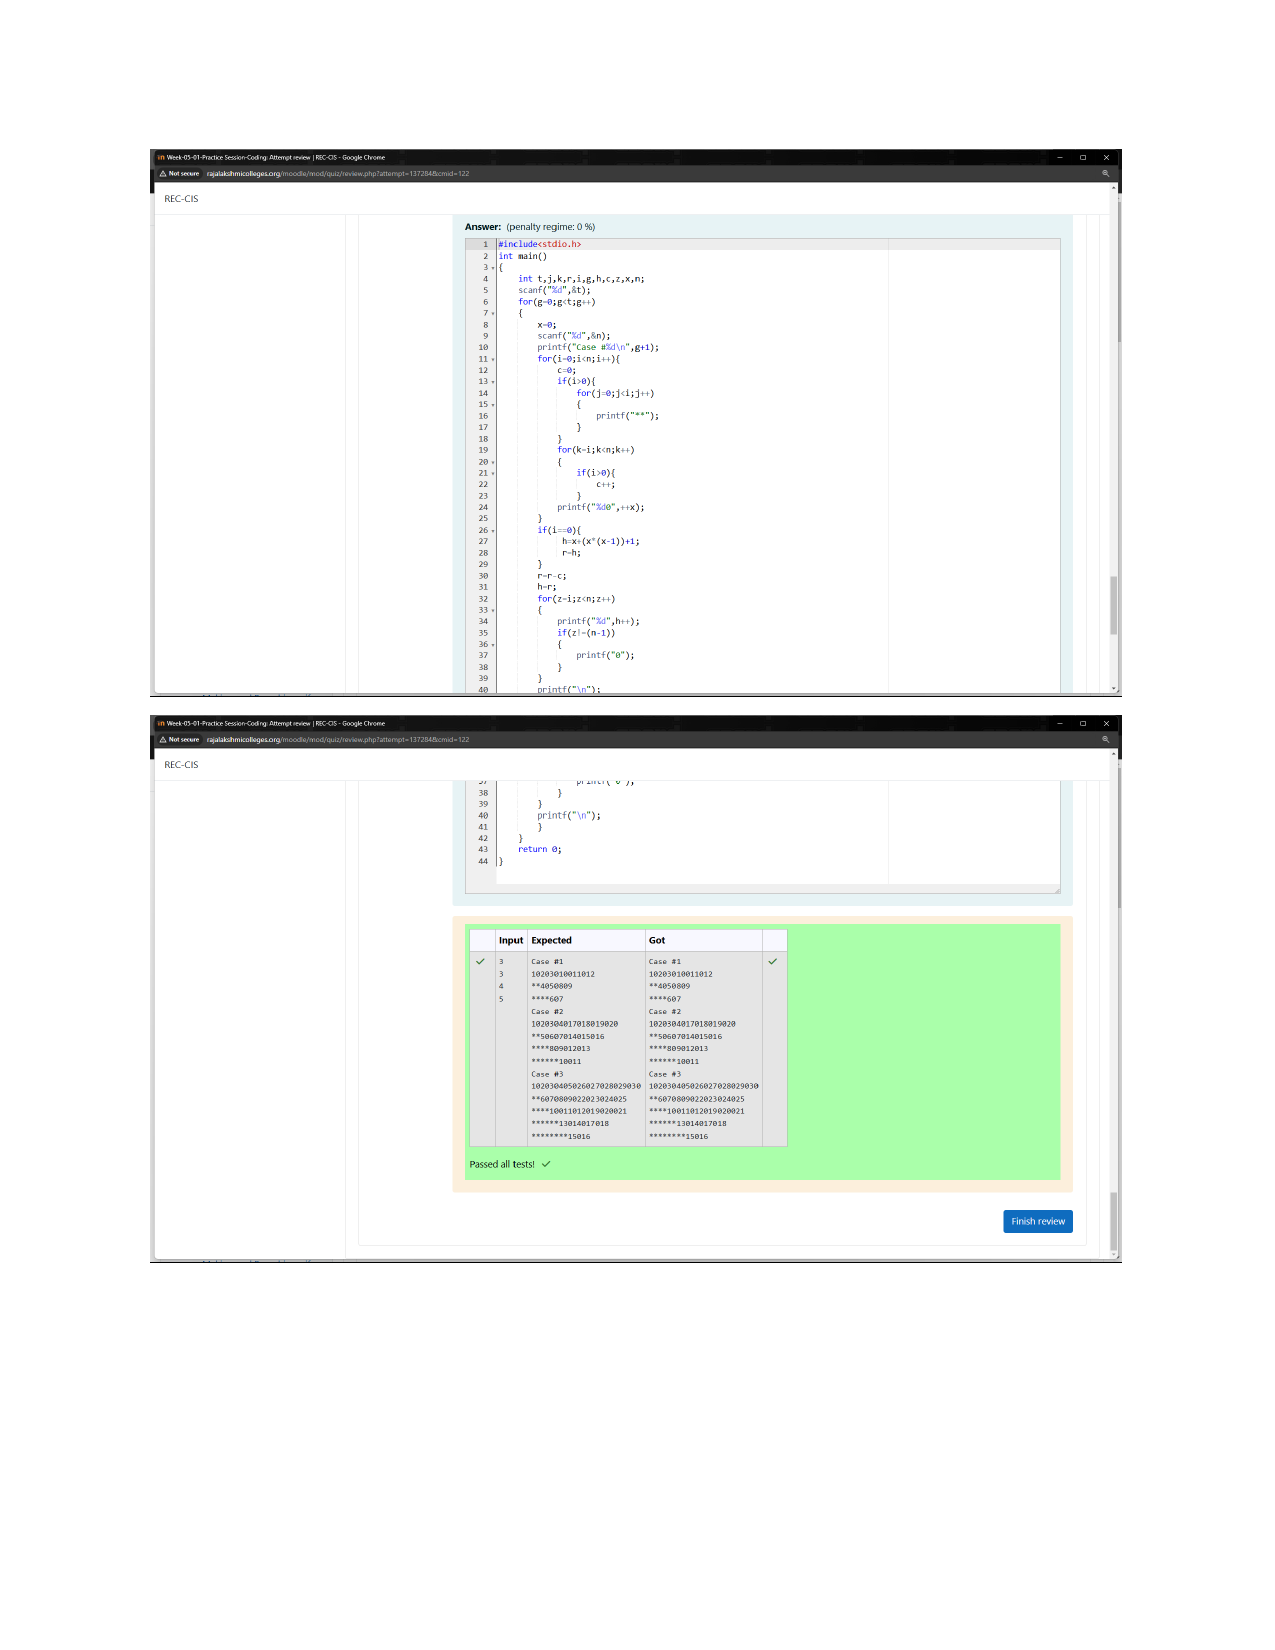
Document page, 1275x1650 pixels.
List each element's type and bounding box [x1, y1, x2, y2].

picture [150, 715, 1122, 1263]
picture [150, 149, 1122, 697]
